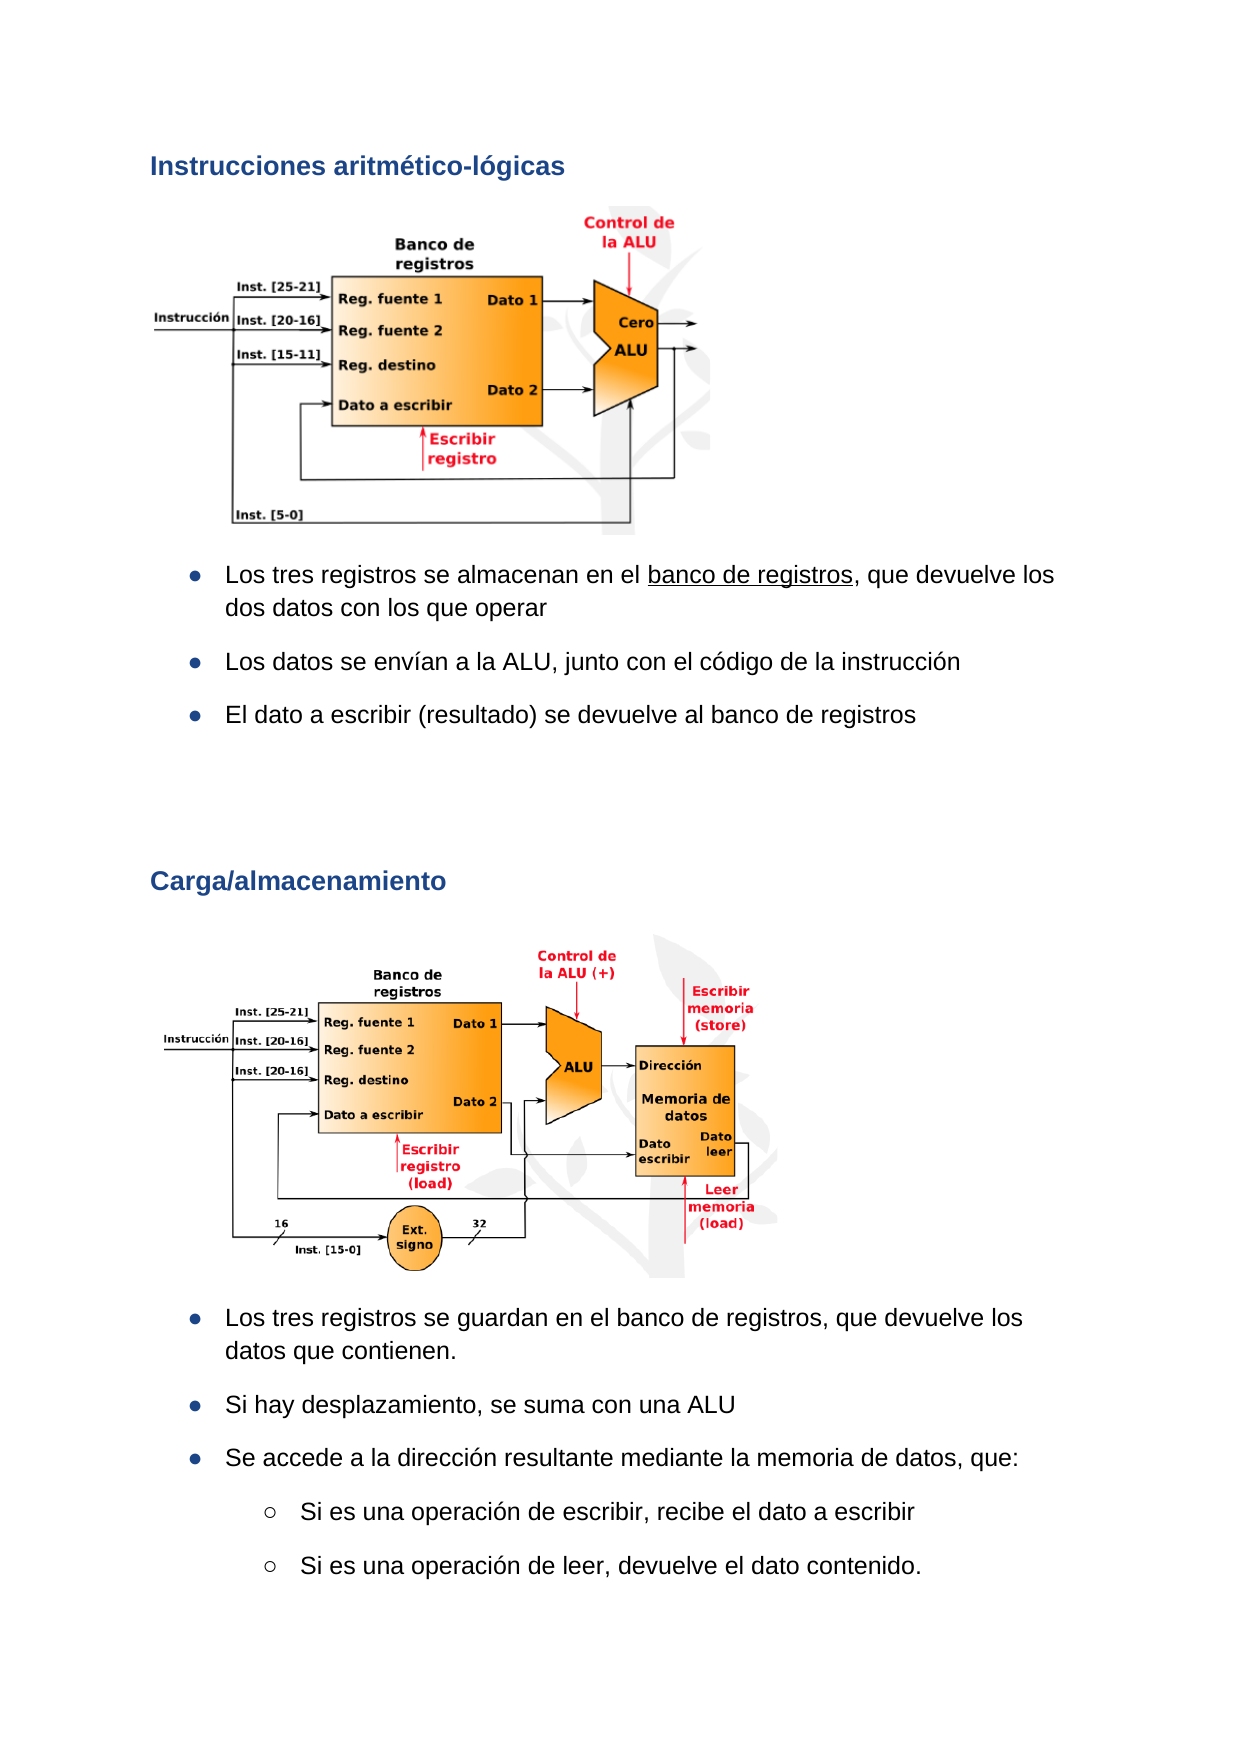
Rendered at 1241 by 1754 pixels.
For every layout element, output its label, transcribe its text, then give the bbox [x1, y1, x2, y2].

list El dato a escribir (resultado) se devuelve al banco de registros [187, 700, 1090, 729]
text Carga/almacenamiento [150, 865, 1090, 896]
list Los tres registros se almacenan en el banco de registros, que devuelve los dos datos con los que operar [187, 560, 1090, 621]
list Los tres registros se guardan en el banco de registros, que devuelve los datos que contienen. [187, 1303, 1090, 1364]
list Se accede a la dirección resultante mediante la memoria de datos, que: [187, 1443, 1090, 1472]
list Si es una operación de escribir, recibe el dato a escribir [262, 1497, 1090, 1526]
picture [150, 921, 778, 1278]
list Si es una operación de leer, devuelve el dato contenido. [262, 1551, 1090, 1580]
text Instrucciones aritmético-lógicas [150, 150, 1090, 181]
list Los datos se envían a la ALU, junto con el código de la instrucción [187, 647, 1090, 675]
picture [150, 206, 711, 535]
list Si hay desplazamiento, se suma con una ALU [187, 1389, 1090, 1418]
